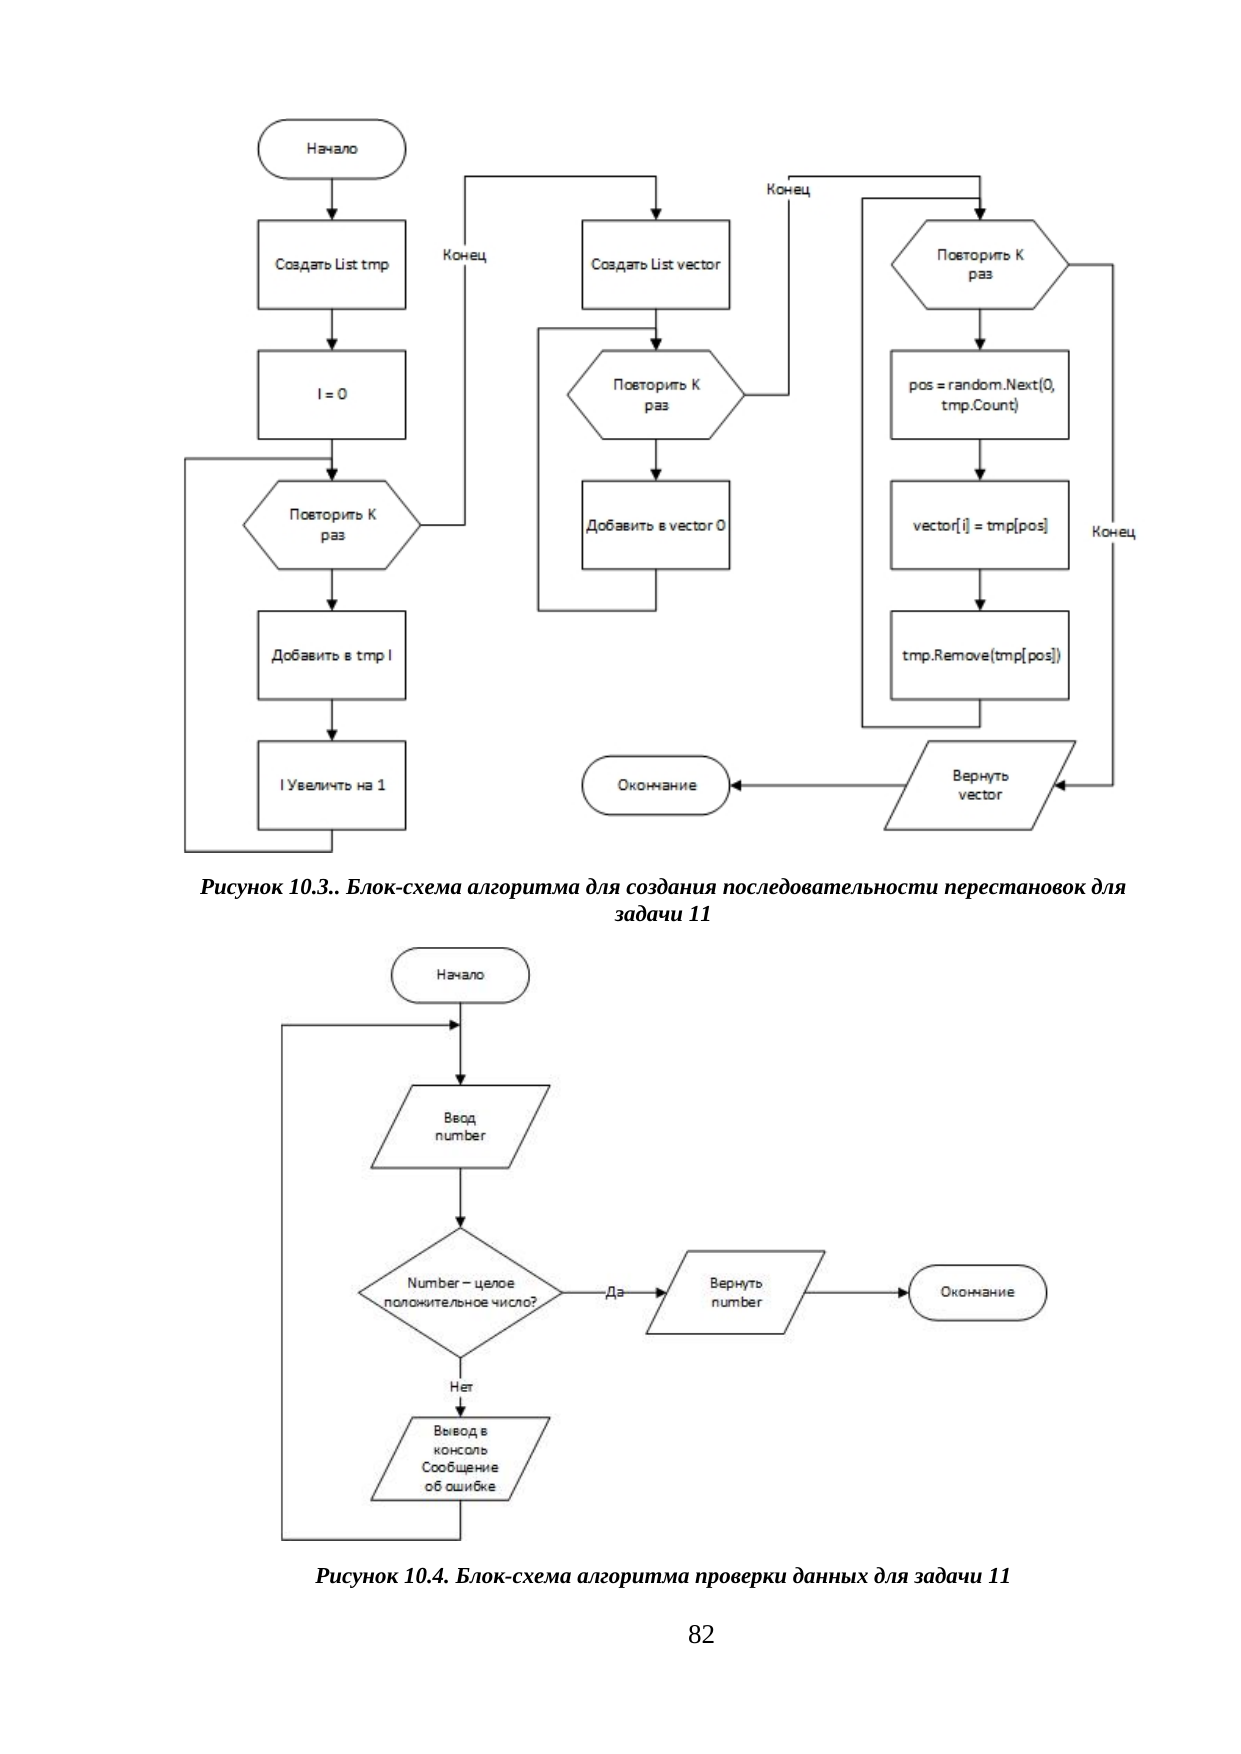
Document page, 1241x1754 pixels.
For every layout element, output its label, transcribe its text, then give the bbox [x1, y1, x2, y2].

text Рисунок 10.4. Блок-схема алгоритма проверки данных для задачи 11 [177, 1562, 1152, 1588]
picture [183, 118, 1145, 853]
picture [280, 946, 1049, 1541]
text Рисунок 10.3.. Блок-схема алгоритма для создания последовательности перестановок для задачи 11 [177, 873, 1152, 926]
